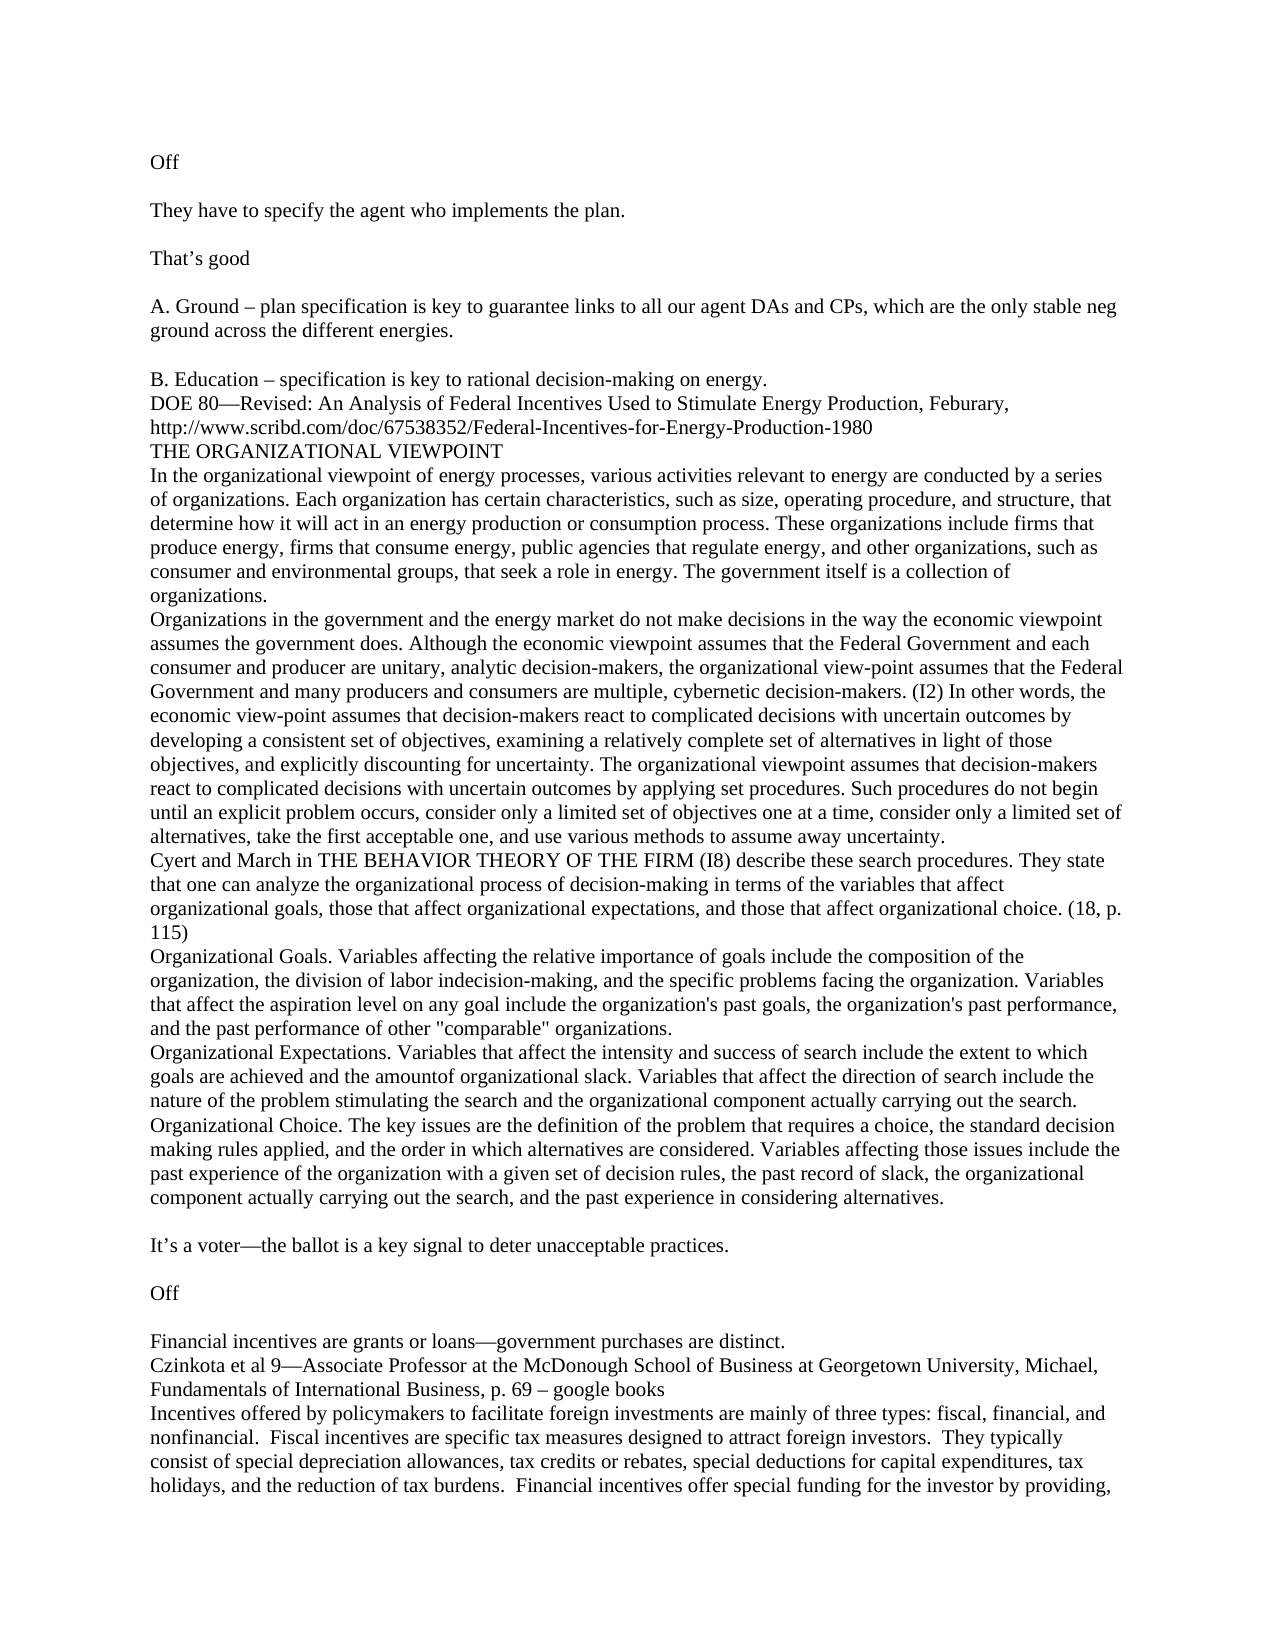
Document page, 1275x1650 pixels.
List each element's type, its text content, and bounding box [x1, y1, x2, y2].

text Czinkota et al 9—Associate Professor at the McDonough School of Business at Georgetown University, Michael, Fundamentals of International Business, p. 69 – google books [150, 1353, 1125, 1401]
text They have to specify the agent who implements the plan. [150, 198, 1125, 222]
text B. Education – specification is key to rational decision-making on energy. [150, 367, 1125, 391]
text That’s good [150, 246, 1125, 270]
text Organizational Goals. Variables affecting the relative importance of goals include the composition of the organization, the division of labor indecision-making, and the specific problems facing the organization. Variables that affect the aspiration level on any goal include the organization's past goals, the organization's past performance, and the past performance of other "comparable" organizations. [150, 944, 1125, 1040]
text In the organizational viewpoint of energy processes, various activities relevant to energy are conducted by a series of organizations. Each organization has certain characteristics, such as size, operating procedure, and structure, that determine how it will act in an energy production or consumption process. These organizations include firms that produce energy, firms that consume energy, public agencies that regulate energy, and other organizations, such as consumer and environmental groups, that seek a role in energy. The government itself is a collection of organizations. [150, 463, 1125, 607]
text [150, 1401, 1125, 1497]
text Organizational Expectations. Variables that affect the intensity and success of search include the extent to which goals are achieved and the amountof organizational slack. Variables that affect the direction of search include the nature of the problem stimulating the search and the organizational component actually carrying out the search. [150, 1040, 1125, 1112]
text Organizational Choice. The key issues are the definition of the problem that requires a choice, the standard decision making rules applied, and the order in which alternatives are considered. Variables affecting those issues include the past experience of the organization with a given set of decision rules, the past record of slack, the organizational component actually carrying out the search, and the past experience in considering alternatives. [150, 1112, 1125, 1209]
text Cyert and March in THE BEHAVIOR THEORY OF THE FIRM (I8) describe these search procedures. They state that one can analyze the organizational process of decision-making in terms of the variables that affect organizational goals, those that affect organizational expectations, and those that affect organizational choice. (18, p. 115) [150, 848, 1125, 944]
text DOE 80—Revised: An Analysis of Federal Incentives Used to Stimulate Energy Production, Feburary, http://www.scribd.com/doc/67538352/Federal-Incentives-for-Energy-Production-1980 [150, 391, 1125, 439]
text It’s a voter—the ballot is a key signal to deter unacceptable practices. [150, 1233, 1125, 1257]
text Organizations in the government and the energy market do not make decisions in the way the economic viewpoint assumes the government does. Although the economic viewpoint assumes that the Federal Government and each consumer and producer are unitary, analytic decision-makers, the organizational view-point assumes that the Federal Government and many producers and consumers are multiple, cybernetic decision-makers. (I2) In other words, the economic view-point assumes that decision-makers react to complicated decisions with uncertain outcomes by developing a consistent set of objectives, examining a relatively complete set of alternatives in light of those objectives, and explicitly discounting for uncertainty. The organizational viewpoint assumes that decision-makers react to complicated decisions with uncertain outcomes by applying set procedures. Such procedures do not begin until an explicit problem occurs, consider only a limited set of objectives one at a time, consider only a limited set of alternatives, take the first acceptable one, and use various methods to assume away uncertainty. [150, 607, 1125, 848]
text A. Ground – plan specification is key to guarantee links to all our agent DAs and CPs, which are the only stable neg ground across the different energies. [150, 294, 1125, 342]
text Financial incentives are grants or loans—government purchases are distinct. [150, 1329, 1125, 1353]
text Off [150, 1281, 1125, 1305]
text Off [150, 150, 1125, 174]
text THE ORGANIZATIONAL VIEWPOINT [150, 439, 1125, 463]
